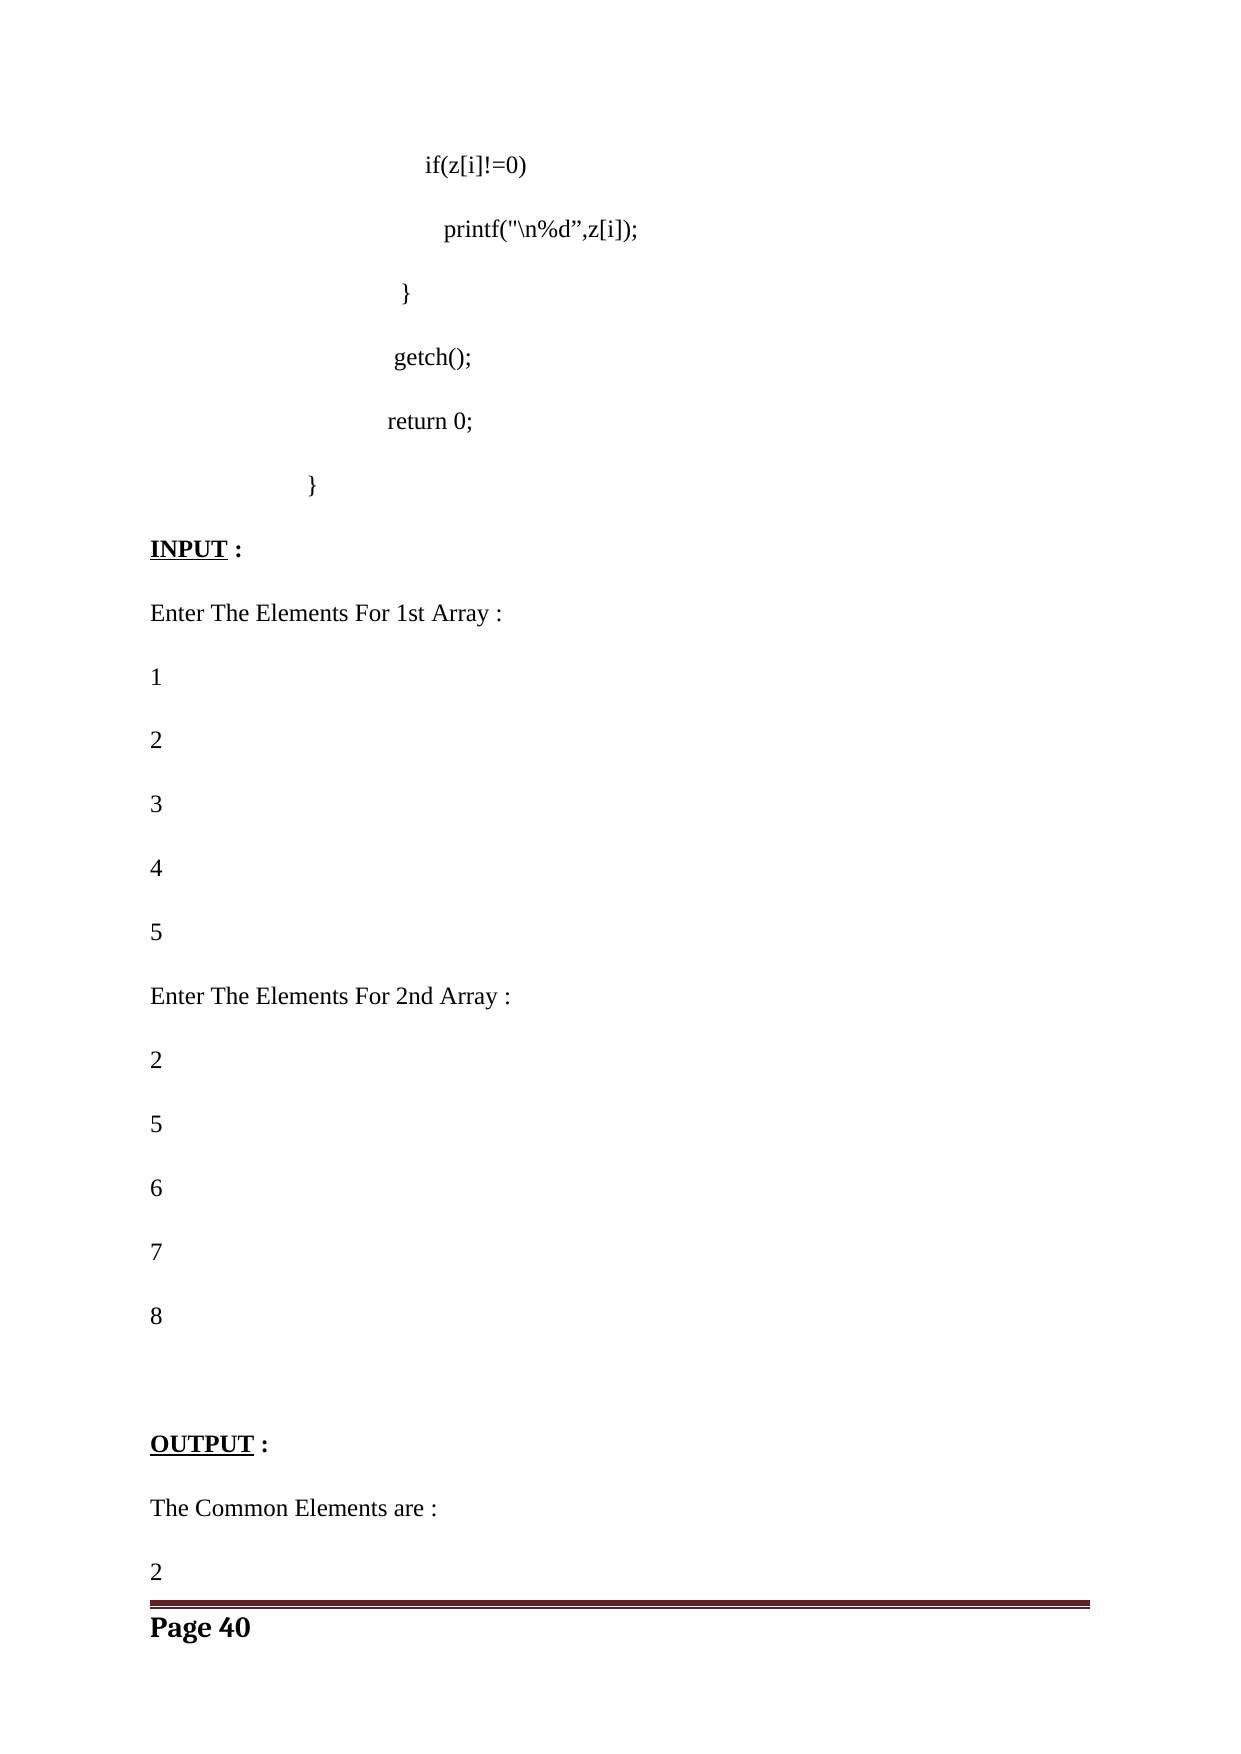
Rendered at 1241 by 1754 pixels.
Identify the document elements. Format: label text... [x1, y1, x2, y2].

text Enter The Elements For 2nd Array : [150, 981, 1090, 1010]
text getch(); [375, 342, 1090, 371]
text The Common Elements are : [150, 1493, 1090, 1522]
text 3 [150, 789, 1090, 818]
text Enter The Elements For 1st Array : [150, 598, 1090, 626]
text 2 [150, 726, 1090, 754]
text OUTPUT : [150, 1429, 1090, 1458]
text 2 [150, 1045, 1090, 1074]
text printf("\n%d”,z[i]); [375, 214, 1090, 243]
text } [300, 470, 1090, 498]
text 6 [150, 1173, 1090, 1202]
text INPUT : [150, 534, 1090, 562]
text 8 [150, 1301, 1090, 1330]
text 2 [150, 1557, 1090, 1586]
text 5 [150, 1109, 1090, 1138]
text 1 [150, 662, 1090, 690]
text if(z[i]!=0) [375, 150, 1090, 179]
text } [375, 278, 1090, 307]
text 5 [150, 917, 1090, 946]
text return 0; [375, 406, 1090, 434]
text 4 [150, 853, 1090, 882]
text 7 [150, 1237, 1090, 1266]
